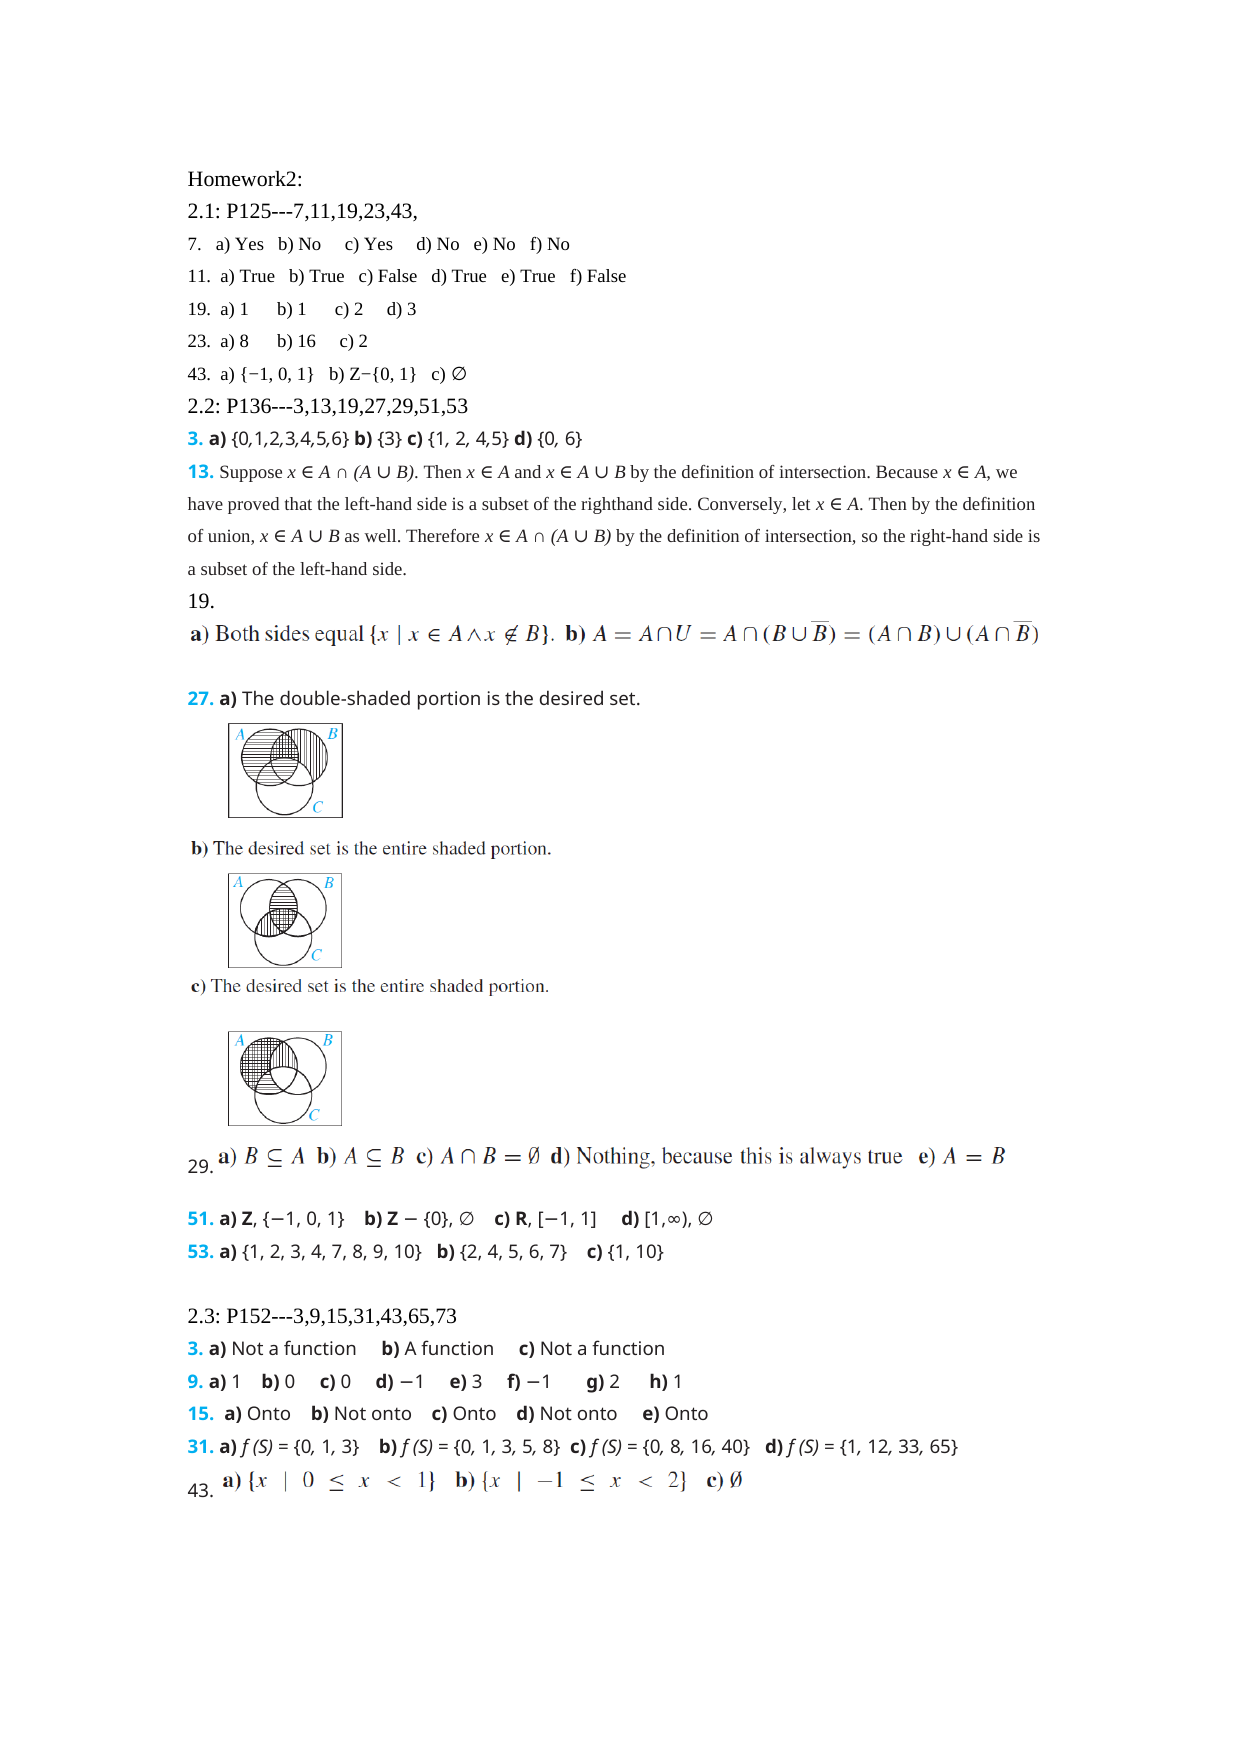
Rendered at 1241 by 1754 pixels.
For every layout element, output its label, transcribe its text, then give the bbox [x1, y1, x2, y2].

text 29. [187, 1137, 1053, 1202]
text 27. a) The double-shaded portion is the desired set. [187, 682, 1053, 714]
text 7. a) Yes b) No c) Yes d) No e) No f) No [187, 227, 1053, 259]
text 11. a) True b) True c) False d) True e) True f) False [187, 259, 1053, 292]
text Homework2: [187, 162, 1053, 194]
text 3. a) Not a function b) A function c) Not a function [187, 1332, 1053, 1364]
picture [218, 1462, 757, 1497]
text 51. a) Z, {−1, 0, 1} b) Z − {0}, ∅ c) R, [−1, 1] d) [1,∞), ∅ [187, 1202, 1053, 1234]
text 53. a) {1, 2, 3, 4, 7, 8, 9, 10} b) {2, 4, 5, 6, 7} c) {1, 10} [187, 1234, 1053, 1267]
text 23. a) 8 b) 16 c) 2 [187, 324, 1053, 357]
text 3. a) {0,1,2,3,4,5,6} b) {3} c) {1, 2, 4,5} d) {0, 6} [187, 422, 1053, 454]
text 9. a) 1 b) 0 c) 0 d) −1 e) 3 f) −1 g) 2 h) 1 [187, 1364, 1053, 1397]
text 2.3: P152---3,9,15,31,43,65,73 [187, 1299, 1053, 1332]
picture [187, 617, 1052, 655]
picture [187, 714, 1019, 1174]
text 2.2: P136---3,13,19,27,29,51,53 [187, 389, 1053, 422]
text 15. a) Onto b) Not onto c) Onto d) Not onto e) Onto [187, 1397, 1053, 1429]
text 13. Suppose x ∈ A ∩ (A ∪ B). Then x ∈ A and x ∈ A ∪ B by the definition of intersection. Because x ∈ A, we have proved that the left-hand side is a subset of the righthand side. Conversely, let x ∈ A. Then by the definition of union, x ∈ A ∪ B as well. Therefore x ∈ A ∩ (A ∪ B) by the definition of intersection, so the right-hand side is a subset of the left-hand side. [187, 454, 1053, 584]
text 31. a) f (S) = {0, 1, 3} b) f (S) = {0, 1, 3, 5, 8} c) f (S) = {0, 8, 16, 40} d) f (S) = {1, 12, 33, 65} [187, 1429, 1053, 1462]
text 19. a) 1 b) 1 c) 2 d) 3 [187, 292, 1053, 324]
text 43. a) {−1, 0, 1} b) Z−{0, 1} c) ∅ [187, 357, 1053, 389]
text 2.1: P125---7,11,19,23,43, [187, 194, 1053, 227]
